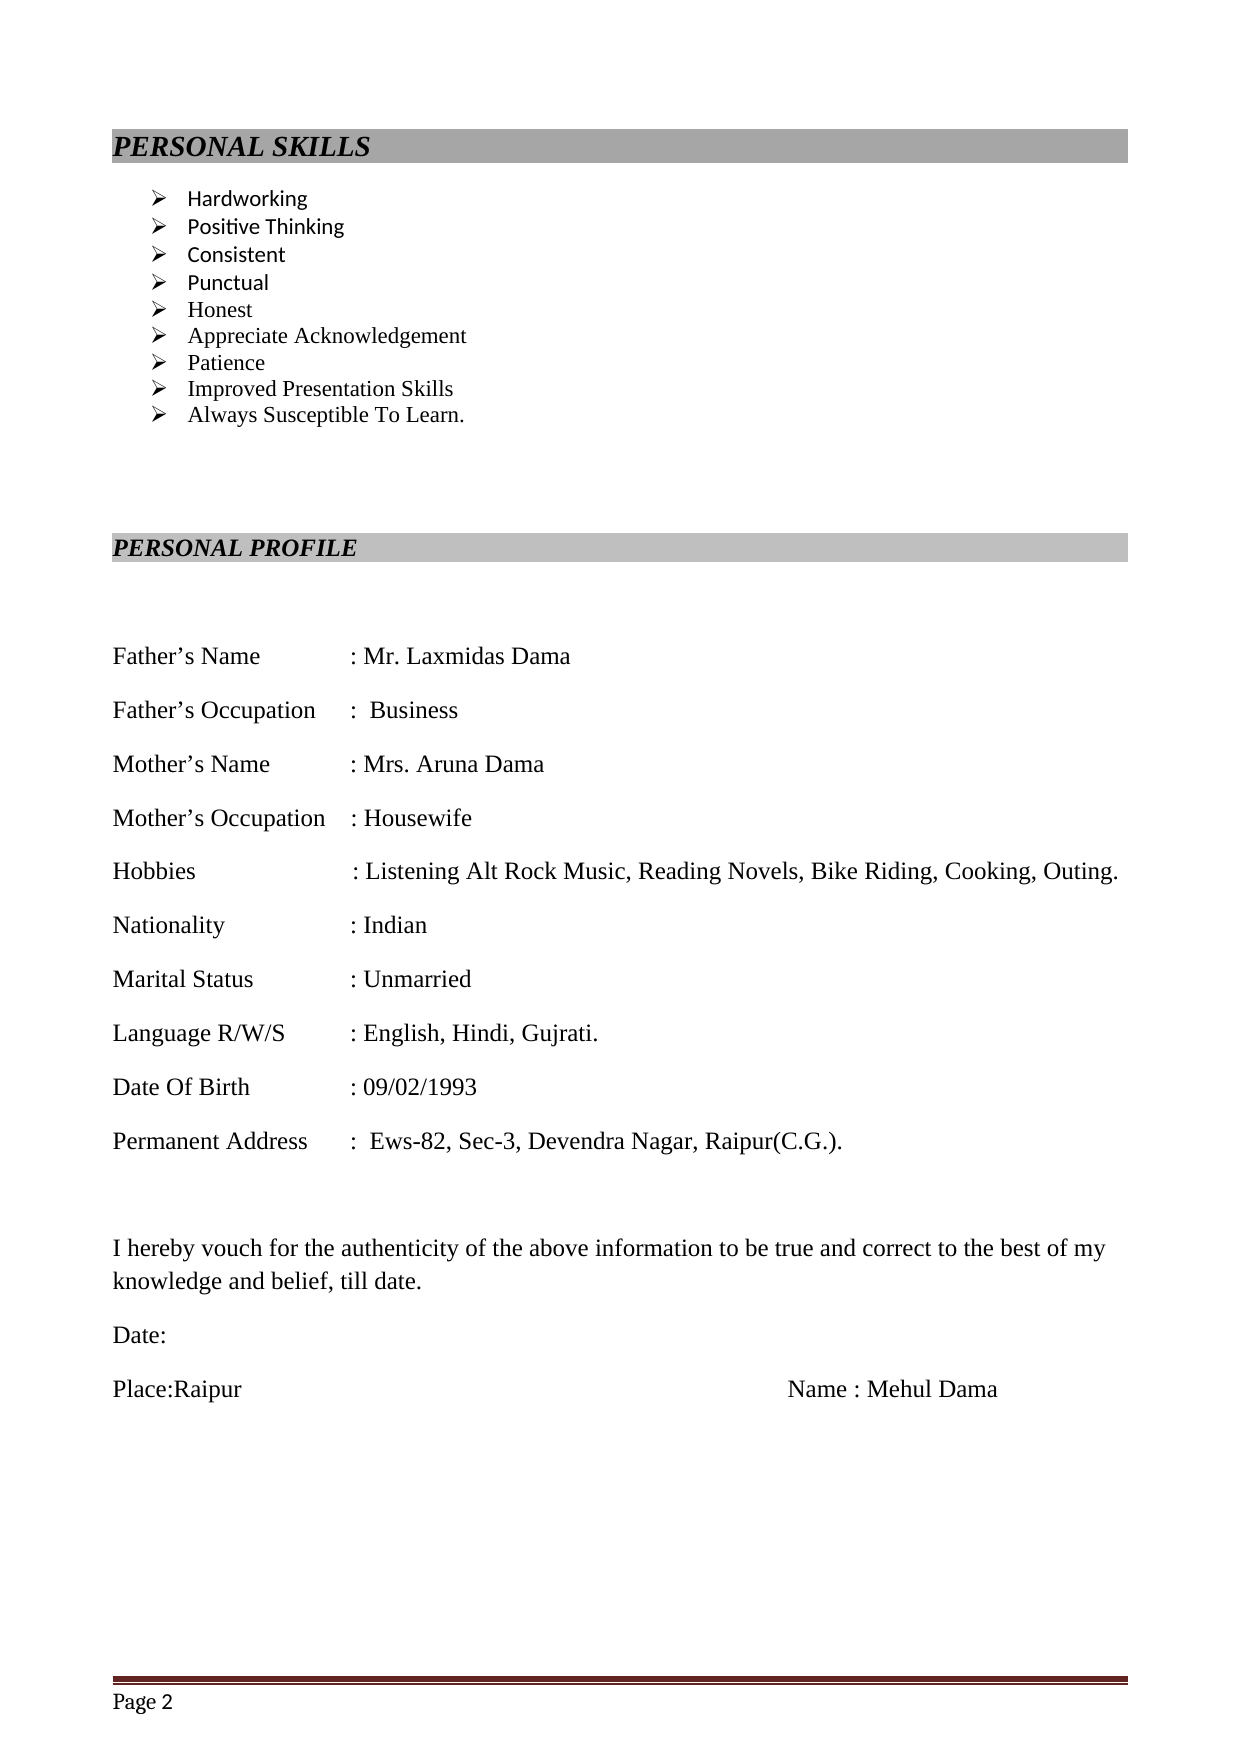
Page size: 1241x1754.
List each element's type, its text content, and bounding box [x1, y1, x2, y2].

text Marital Status : Unmarried [112, 964, 1128, 993]
list Consistent [150, 240, 1128, 268]
text Nationality : Indian [112, 910, 1128, 939]
text PERSONAL PROFILE [112, 533, 1128, 562]
text Mother’s Name : Mrs. Aruna Dama [112, 749, 1128, 777]
list Appreciate Acknowledgement [150, 322, 1128, 349]
text PERSONAL SKILLS [112, 129, 1128, 163]
text Date Of Birth : 09/02/1993 [112, 1072, 1128, 1101]
list Punctual [150, 268, 1128, 296]
text Mother’s Occupation : Housewife [112, 803, 1128, 831]
list Improved Presentation Skills [150, 375, 1128, 401]
text I hereby vouch for the authenticity of the above information to be true and correct to the best of my knowledge and belief, till date. [112, 1233, 1128, 1295]
list Positive Thinking [150, 212, 1128, 240]
text Date: [112, 1320, 1128, 1349]
list Always Susceptible To Learn. [150, 401, 1128, 428]
list Honest [150, 296, 1128, 322]
list Patience [150, 349, 1128, 375]
text Father’s Name : Mr. Laxmidas Dama [112, 641, 1128, 670]
text Father’s Occupation : Business [112, 695, 1128, 724]
list Hardworking [150, 184, 1128, 212]
text Language R/W/S : English, Hindi, Gujrati. [112, 1018, 1128, 1047]
text Permanent Address : Ews-82, Sec-3, Devendra Nagar, Raipur(C.G.). [112, 1126, 1128, 1154]
text Hobbies : Listening Alt Rock Music, Reading Novels, Bike Riding, Cooking, Outing. [112, 856, 1128, 885]
text Place:Raipur Name : Mehul Dama [112, 1374, 1128, 1403]
